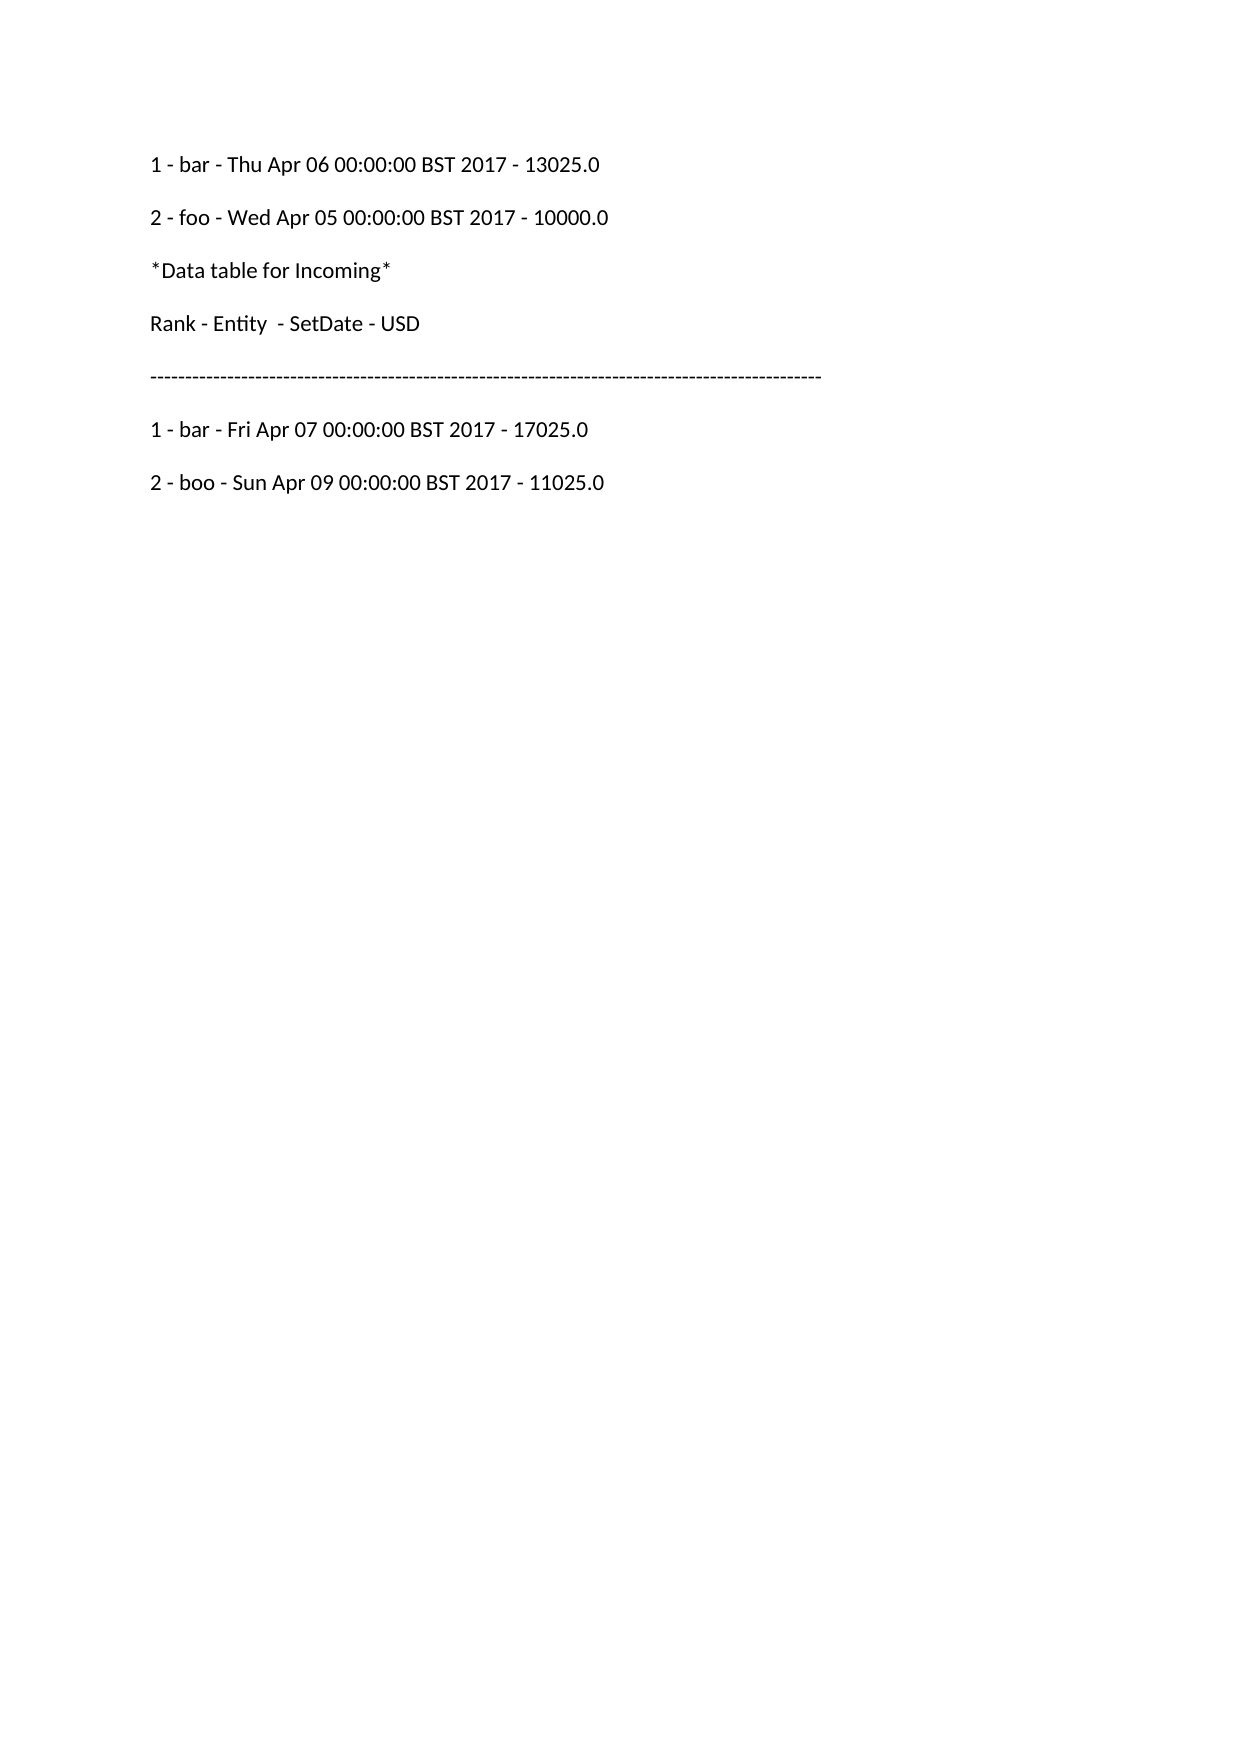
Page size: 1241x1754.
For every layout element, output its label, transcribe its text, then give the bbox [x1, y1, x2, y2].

text 1 - bar - Fri Apr 07 00:00:00 BST 2017 - 17025.0 [150, 415, 1090, 443]
text Rank - Entity - SetDate - USD [150, 309, 1090, 337]
text 2 - foo - Wed Apr 05 00:00:00 BST 2017 - 10000.0 [150, 203, 1090, 231]
text 1 - bar - Thu Apr 06 00:00:00 BST 2017 - 13025.0 [150, 150, 1090, 178]
text 2 - boo - Sun Apr 09 00:00:00 BST 2017 - 11025.0 [150, 468, 1090, 496]
text *Data table for Incoming* [150, 256, 1090, 284]
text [150, 362, 1090, 390]
